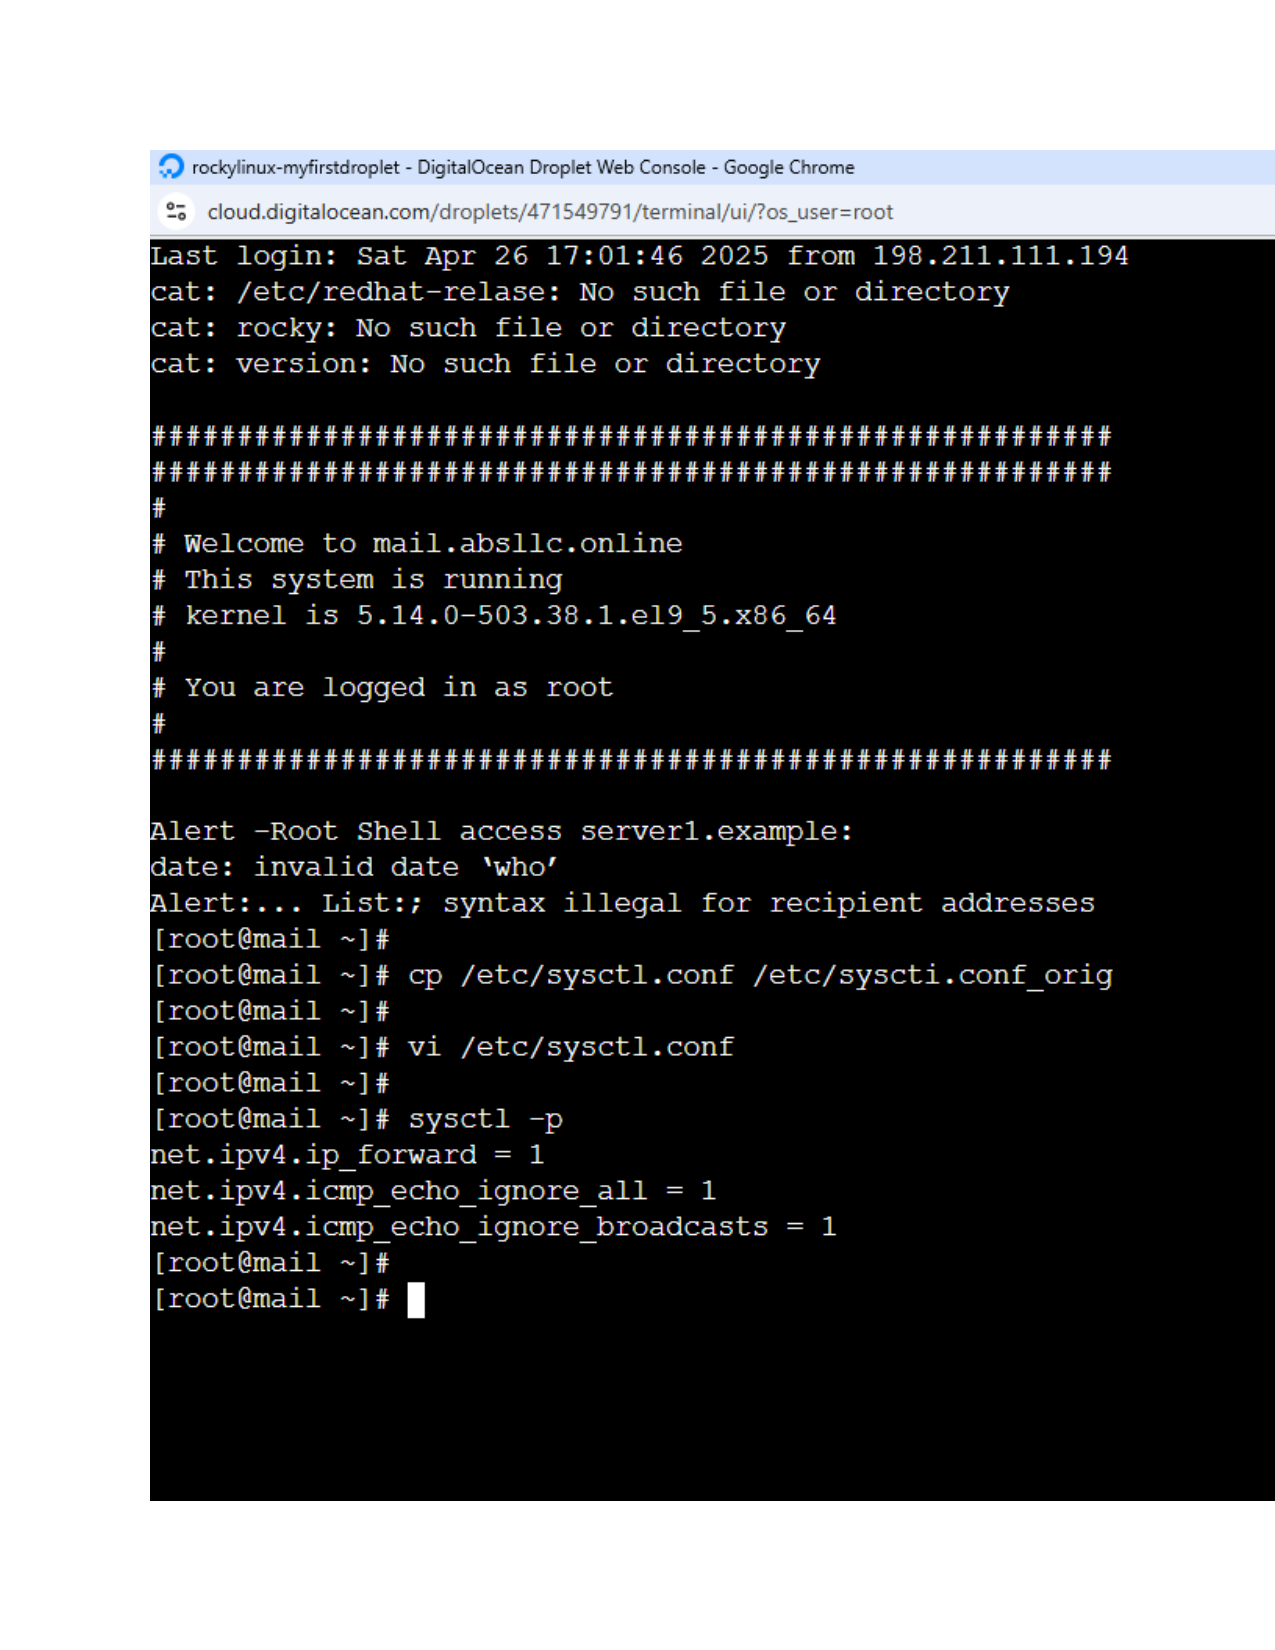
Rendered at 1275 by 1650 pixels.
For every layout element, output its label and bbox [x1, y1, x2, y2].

picture [150, 150, 1275, 1501]
